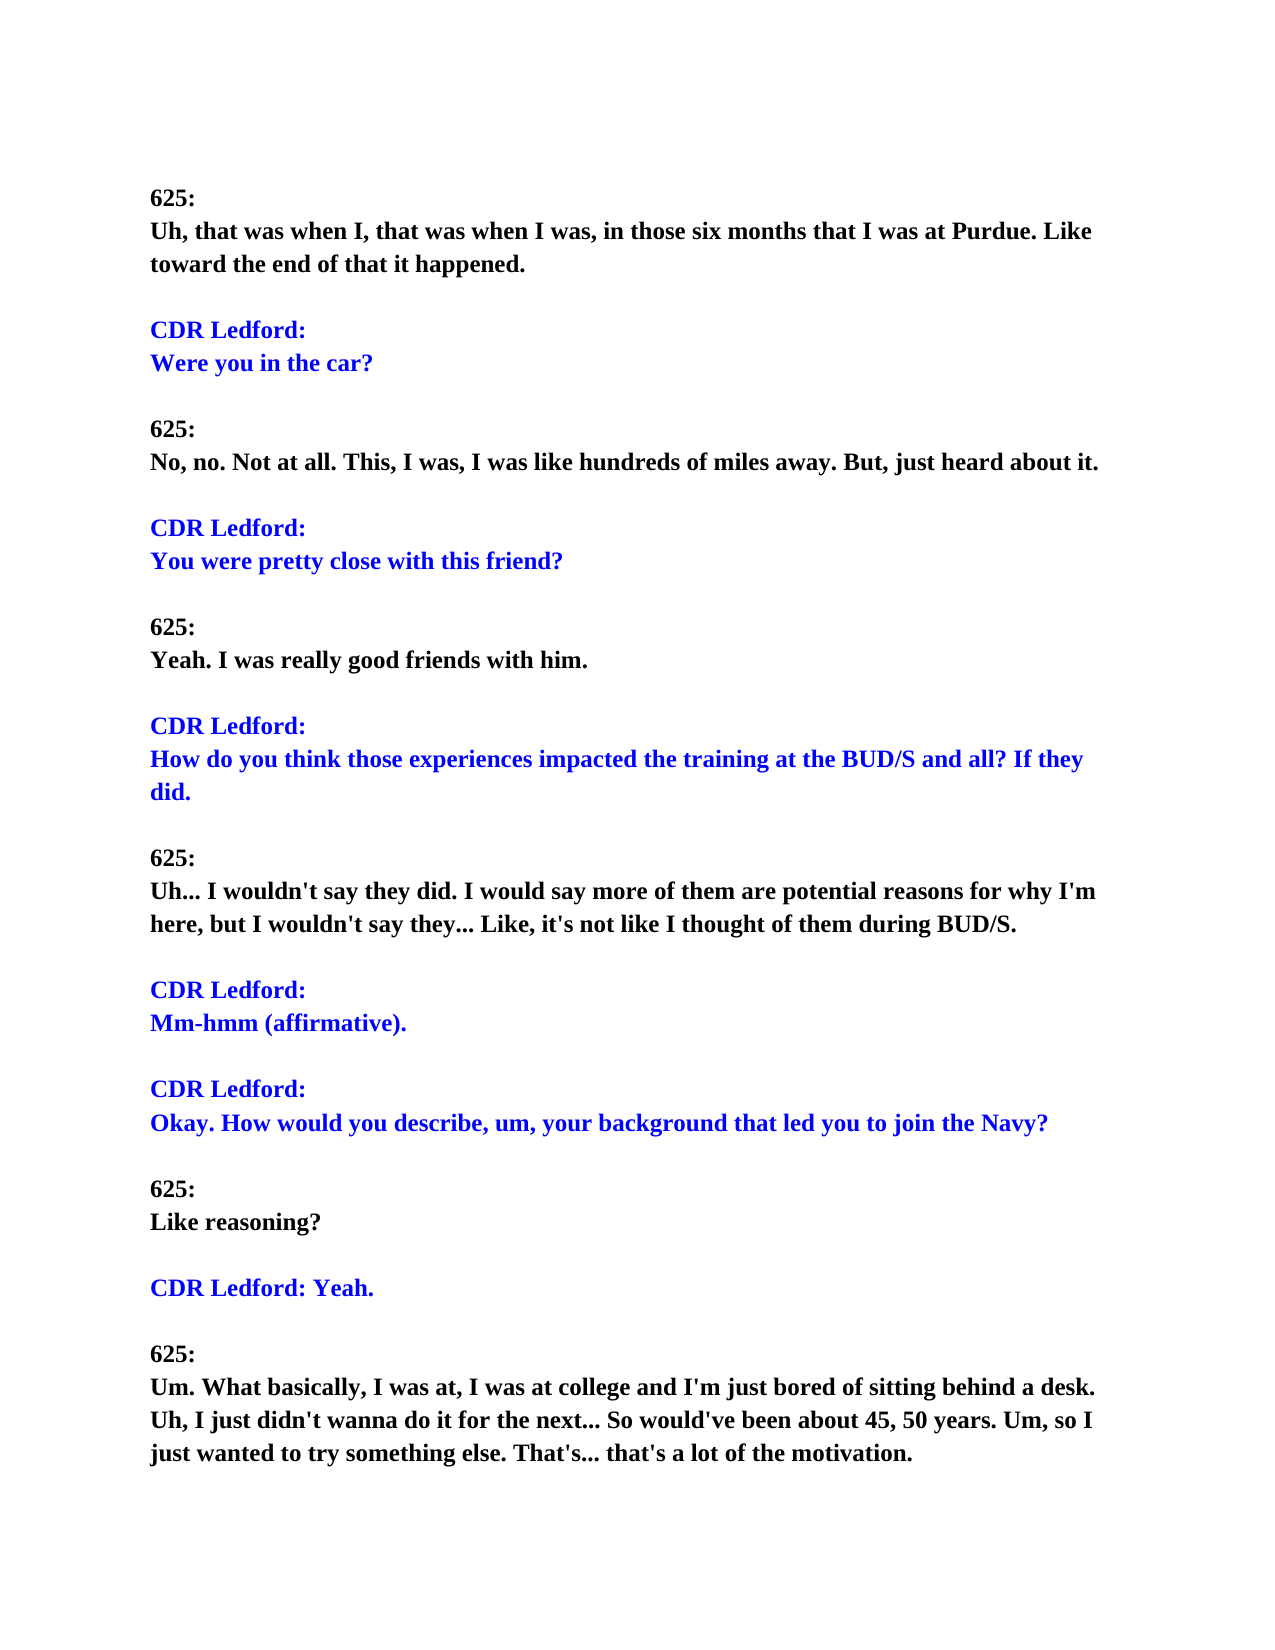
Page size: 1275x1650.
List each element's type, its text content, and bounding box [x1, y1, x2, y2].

text You were pretty close with this friend? [150, 546, 1125, 575]
text CDR Ledford: [150, 513, 1125, 542]
text Like reasoning? [150, 1207, 1125, 1235]
text Uh... I wouldn't say they did. I would say more of them are potential reasons for why I'm here, but I wouldn't say they... Like, it's not like I thought of them during BUD/S. [150, 876, 1125, 938]
text 625: [150, 1339, 1125, 1367]
text 625: [150, 183, 1125, 212]
text Yeah. I was really good friends with him. [150, 645, 1125, 674]
text Uh, that was when I, that was when I was, in those six months that I was at Purdue. Like toward the end of that it happened. [150, 216, 1125, 278]
text Okay. How would you describe, um, your background that led you to join the Navy? [150, 1108, 1125, 1136]
text 625: [150, 843, 1125, 872]
text 625: [150, 1174, 1125, 1202]
text CDR Ledford: Yeah. [150, 1273, 1125, 1301]
text Were you in the car? [150, 348, 1125, 377]
text 625: [150, 612, 1125, 641]
text CDR Ledford: [150, 976, 1125, 1004]
text Um. What basically, I was at, I was at college and I'm just bored of sitting behind a desk. Uh, I just didn't wanna do it for the next... So would've been about 45, 50 years. Um, so I just wanted to try something else. That's... that's a lot of the motivation. [150, 1372, 1125, 1467]
text Mm-hmm (affirmative). [150, 1008, 1125, 1037]
text No, no. Not at all. This, I was, I was like hundreds of miles away. But, just heard about it. [150, 447, 1125, 476]
text CDR Ledford: [150, 711, 1125, 740]
text CDR Ledford: [150, 315, 1125, 344]
text How do you think those experiences impacted the training at the BUD/S and all? If they did. [150, 744, 1125, 806]
text CDR Ledford: [150, 1074, 1125, 1103]
text 625: [150, 414, 1125, 443]
